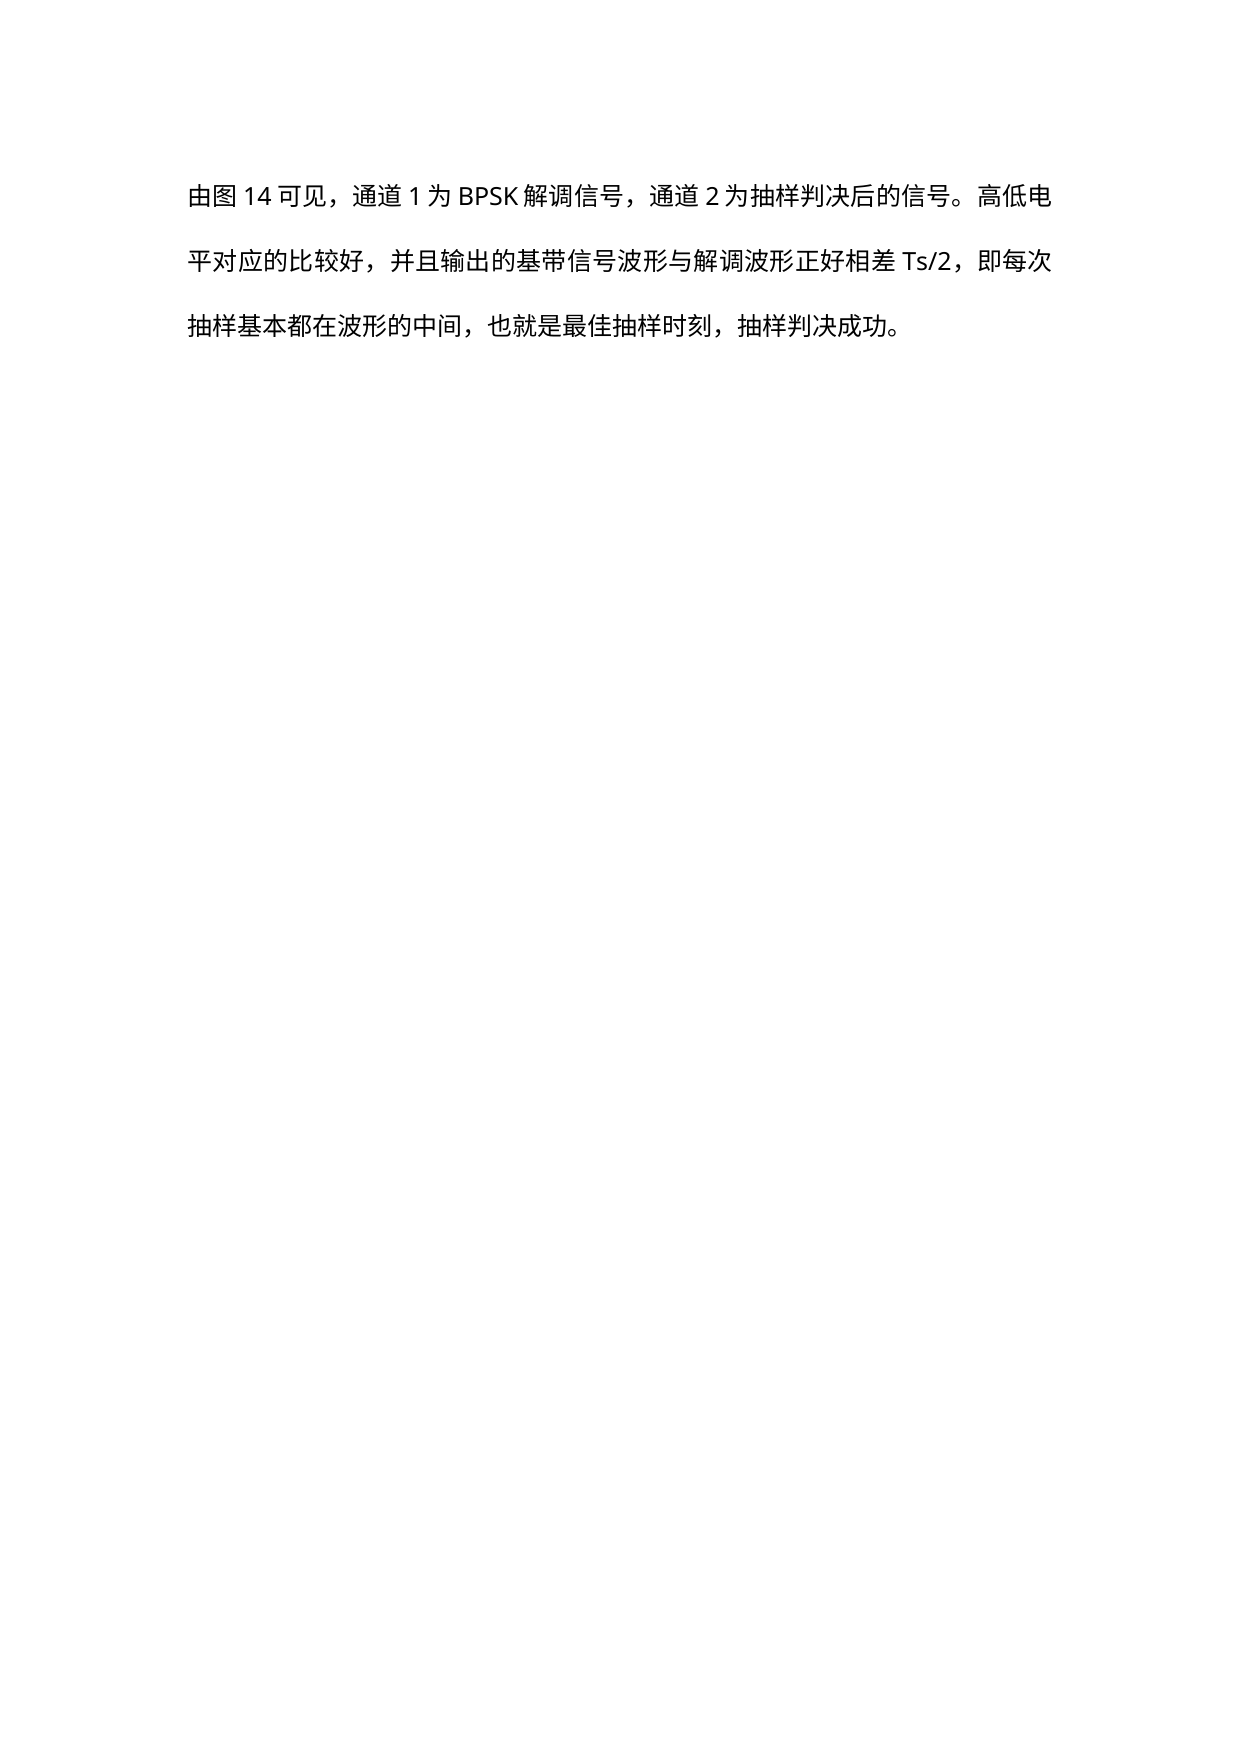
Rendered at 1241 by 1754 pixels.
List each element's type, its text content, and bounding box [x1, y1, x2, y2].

text 由图14可见，通道1为BPSK解调信号，通道2为抽样判决后的信号。高低电平对应的比较好，并且输出的基带信号波形与解调波形正好相差Ts/2，即每次抽样基本都在波形的中间，也就是最佳抽样时刻，抽样判决成功。 [187, 162, 1053, 357]
